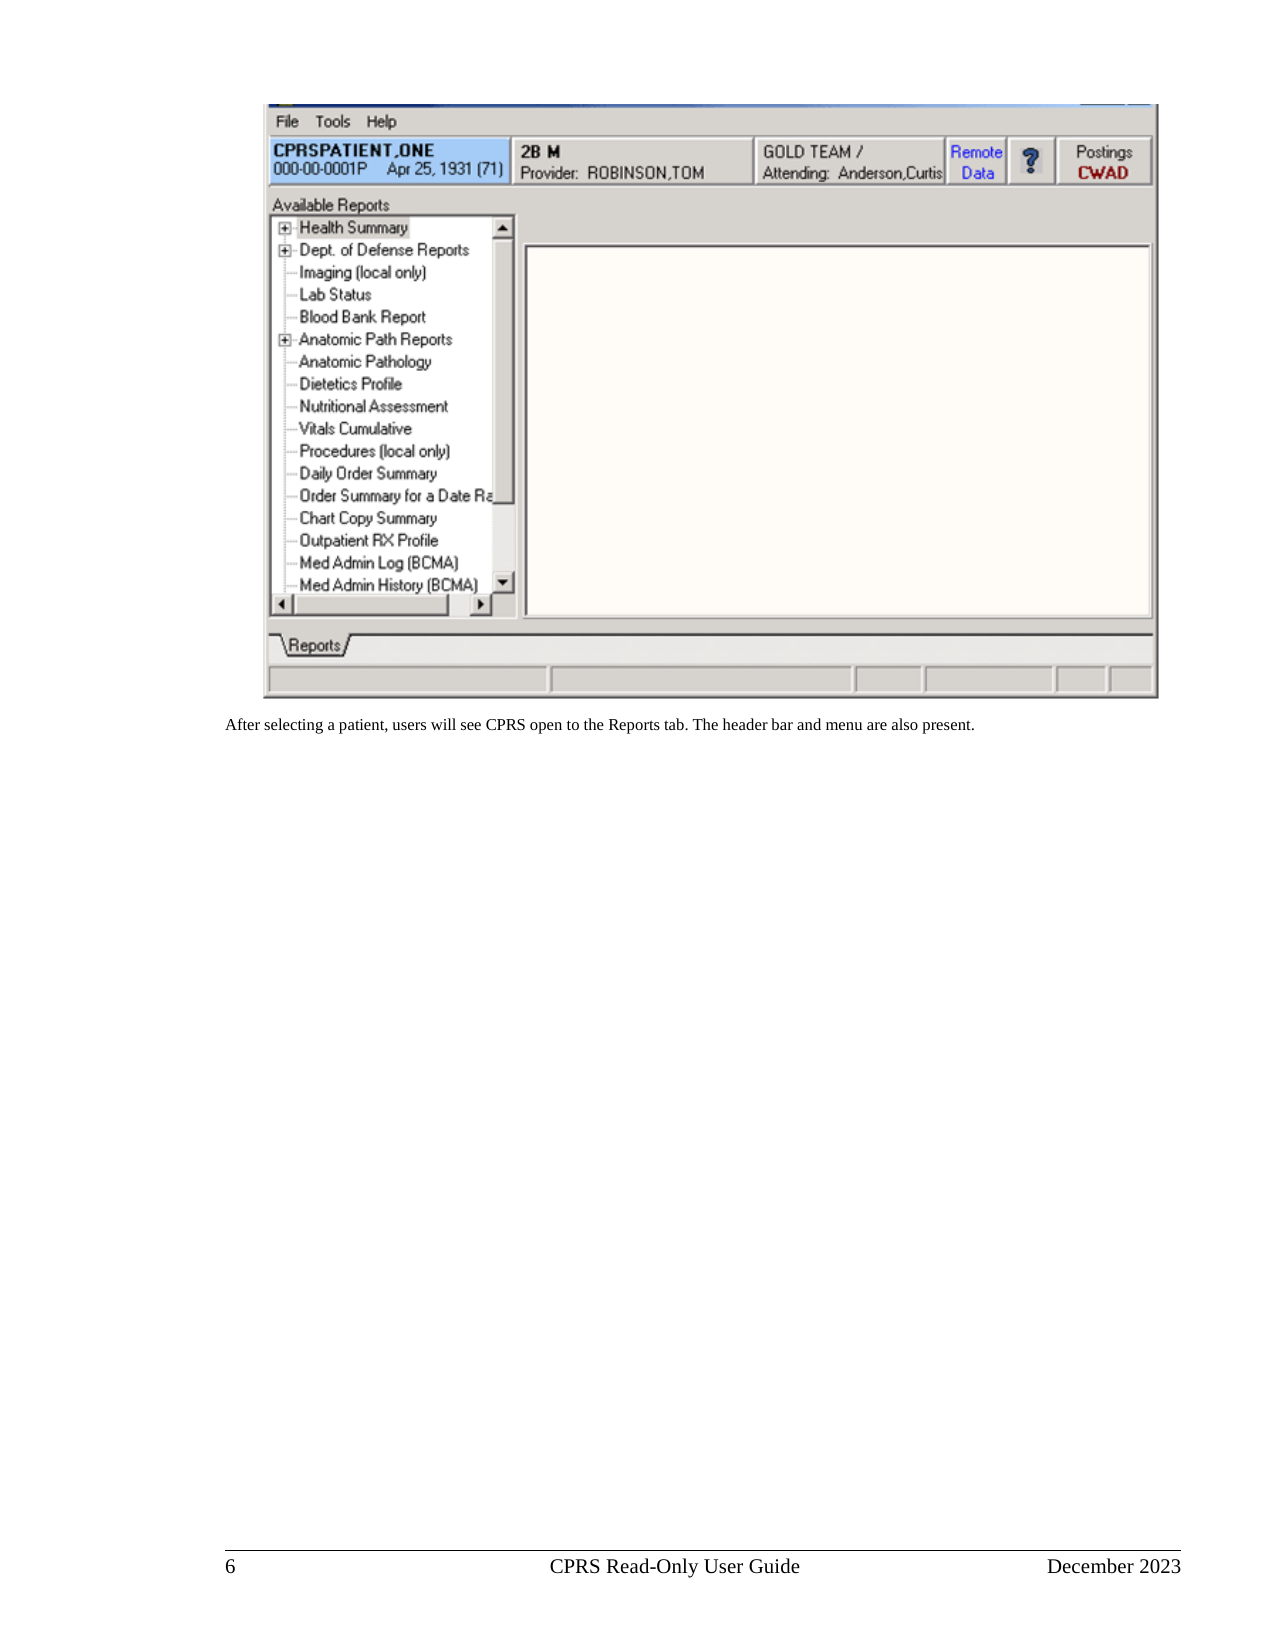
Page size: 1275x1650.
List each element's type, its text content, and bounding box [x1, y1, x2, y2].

text After selecting a patient, users will see CPRS open to the Reports tab. The header bar and menu are also present. [225, 716, 1125, 734]
picture [262, 104, 1163, 703]
